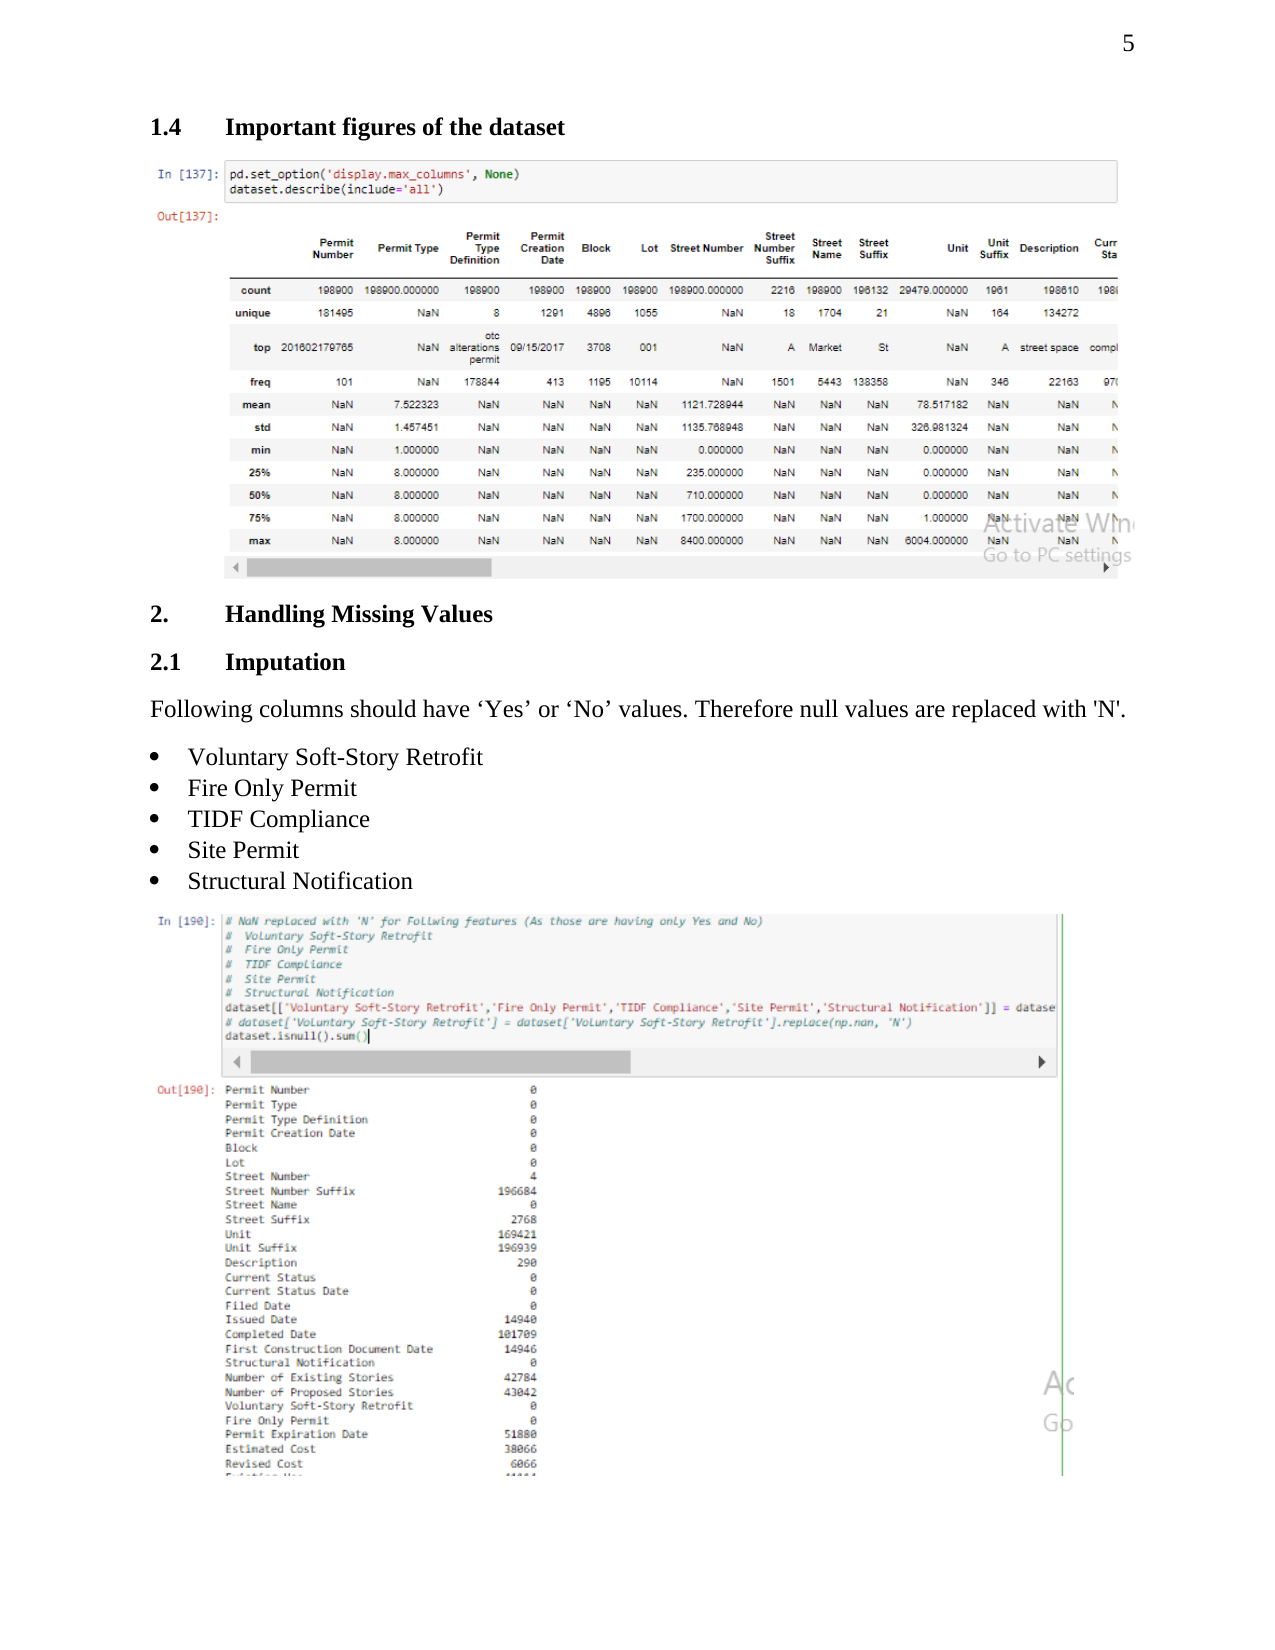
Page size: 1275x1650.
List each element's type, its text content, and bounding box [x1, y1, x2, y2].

text 2.1 Imputation [150, 647, 1134, 676]
text Following columns should have ‘Yes’ or ‘No’ values. Therefore null values are replaced with 'N'. [150, 694, 1134, 723]
list Handling Missing Values [150, 599, 1134, 628]
list Structural Notification [150, 866, 1134, 895]
picture [150, 914, 1074, 1476]
list TIDF Compliance [150, 804, 1134, 833]
list Important figures of the dataset [150, 112, 1134, 141]
list Voluntary Soft-Story Retrofit [150, 742, 1134, 771]
picture [150, 160, 1135, 581]
list Fire Only Permit [150, 773, 1134, 802]
list Site Permit [150, 835, 1134, 864]
